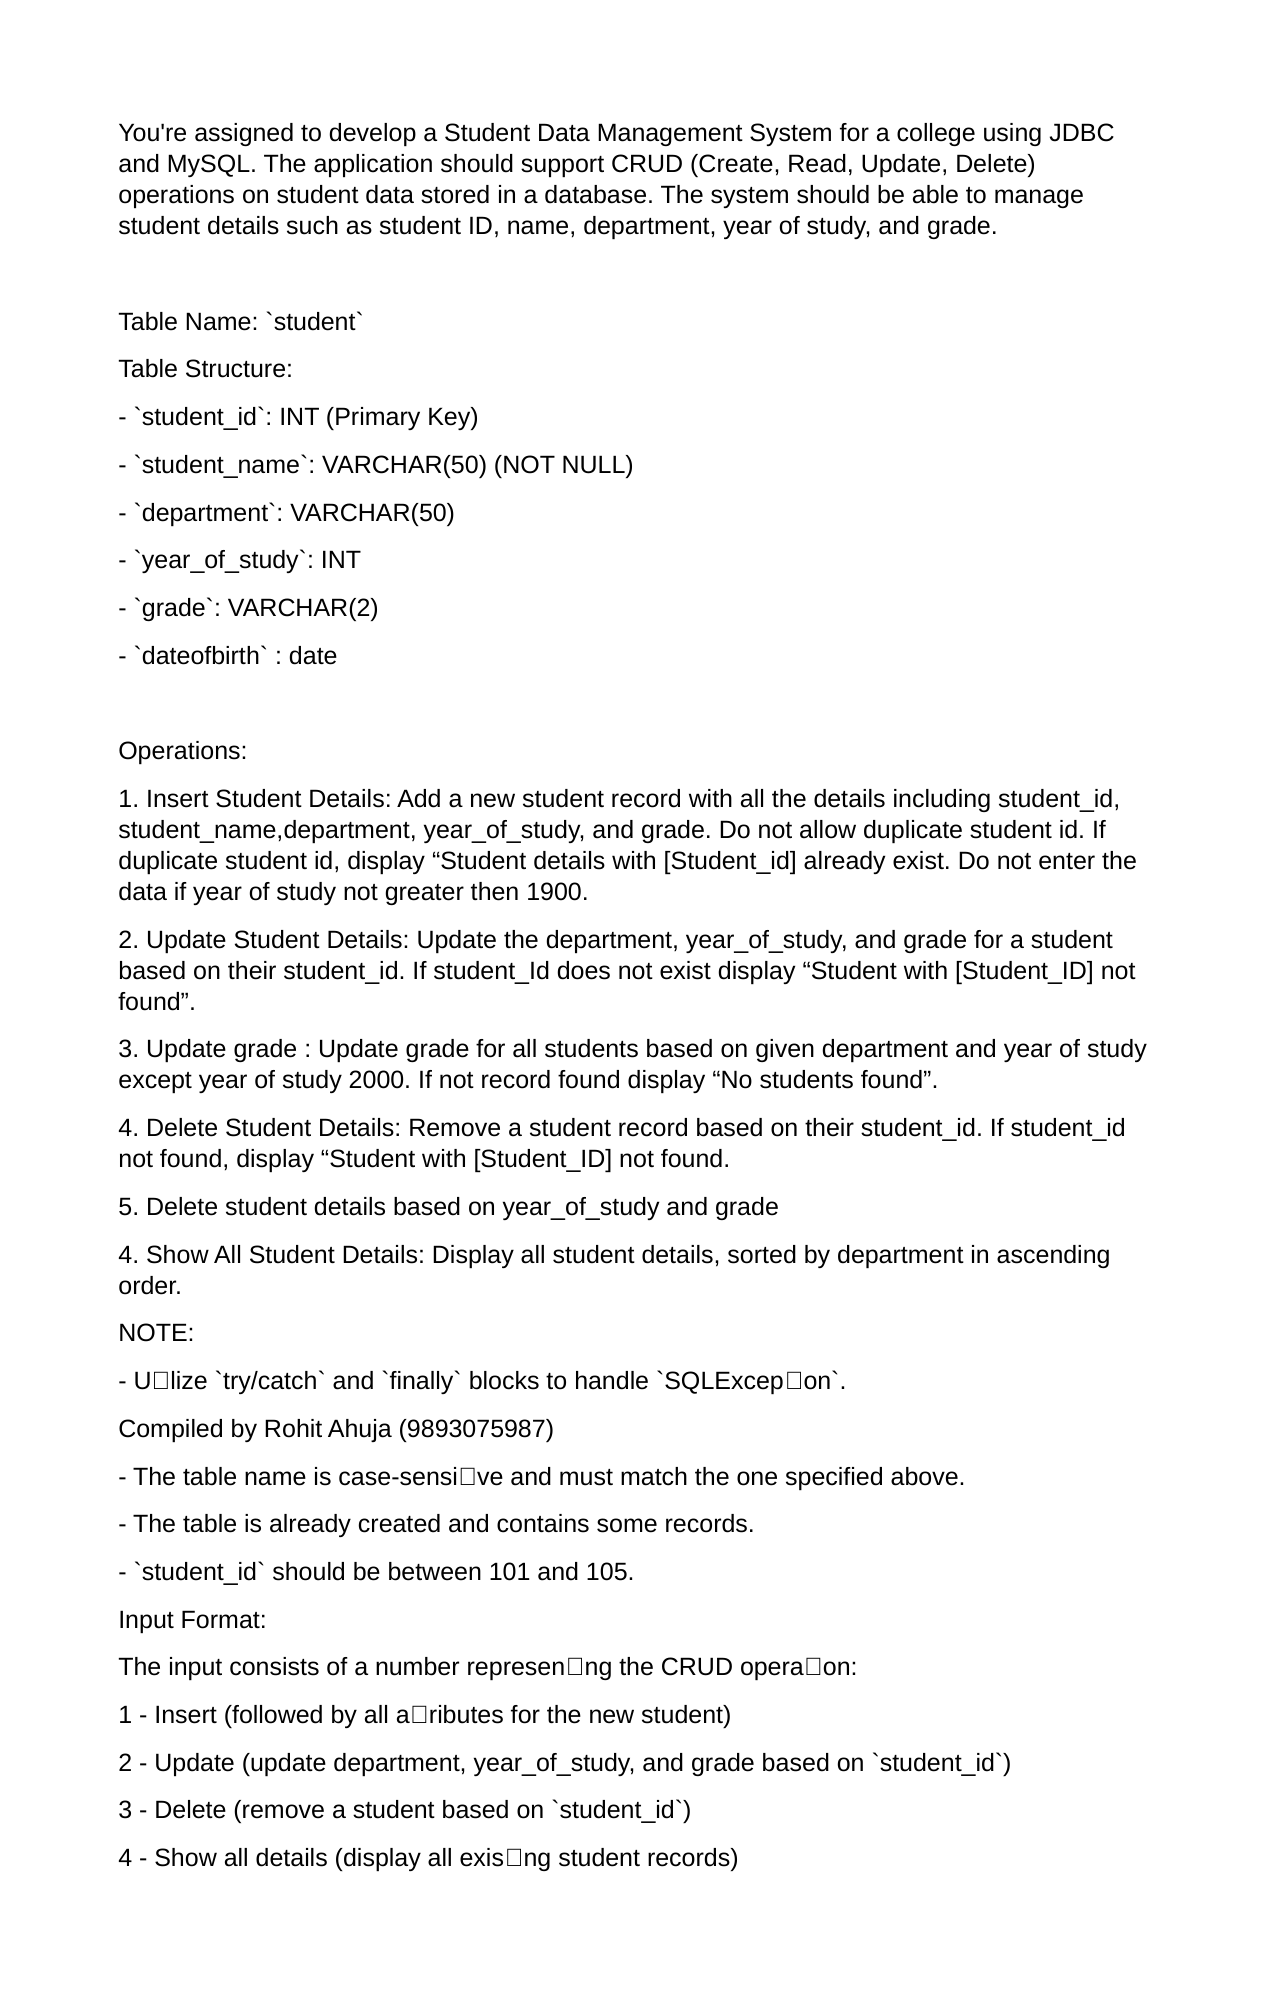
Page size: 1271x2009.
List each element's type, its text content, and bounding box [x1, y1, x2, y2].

text Table Name: `student` [118, 307, 1153, 335]
text - The table name is case-sensi􀆟ve and must match the one specified above. [118, 1461, 1153, 1490]
text 4. Delete Student Details: Remove a student record based on their student_id. If student_id not found, display “Student with [Student_ID] not found. [118, 1113, 1153, 1173]
text Operations: [118, 736, 1153, 765]
text - `student_name`: VARCHAR(50) (NOT NULL) [118, 450, 1153, 478]
text 2. Update Student Details: Update the department, year_of_study, and grade for a student based on their student_id. If student_Id does not exist display “Student with [Student_ID] not found”. [118, 924, 1153, 1015]
text Input Format: [118, 1604, 1153, 1633]
text 1. Insert Student Details: Add a new student record with all the details including student_id, student_name,department, year_of_study, and grade. Do not allow duplicate student id. If duplicate student id, display “Student details with [Student_id] already exist. Do not enter the data if year of study not greater then 1900. [118, 784, 1153, 906]
text 2 - Update (update department, year_of_study, and grade based on `student_id`) [118, 1748, 1153, 1776]
text 4. Show All Student Details: Display all student details, sorted by department in ascending order. [118, 1239, 1153, 1299]
text - `student_id` should be between 101 and 105. [118, 1557, 1153, 1586]
text 4 - Show all details (display all exis􀆟ng student records) [118, 1843, 1153, 1872]
text 5. Delete student details based on year_of_study and grade [118, 1192, 1153, 1221]
text NOTE: [118, 1318, 1153, 1347]
text Compiled by Rohit Ahuja (9893075987) [118, 1414, 1153, 1442]
text - `student_id`: INT (Primary Key) [118, 402, 1153, 431]
text 3. Update grade : Update grade for all students based on given department and year of study except year of study 2000. If not record found display “No students found”. [118, 1034, 1153, 1094]
text The input consists of a number represen􀆟ng the CRUD opera􀆟on: [118, 1652, 1153, 1681]
text - `department`: VARCHAR(50) [118, 497, 1153, 526]
text 3 - Delete (remove a student based on `student_id`) [118, 1795, 1153, 1824]
text - The table is already created and contains some records. [118, 1509, 1153, 1538]
text - `grade`: VARCHAR(2) [118, 593, 1153, 622]
text 1 - Insert (followed by all a􀆩ributes for the new student) [118, 1700, 1153, 1729]
text Table Structure: [118, 354, 1153, 383]
text - `year_of_study`: INT [118, 545, 1153, 574]
text You're assigned to develop a Student Data Management System for a college using JDBC and MySQL. The application should support CRUD (Create, Read, Update, Delete) operations on student data stored in a database. The system should be able to manage student details such as student ID, name, department, year of study, and grade. [118, 118, 1153, 240]
text - `dateofbirth` : date [118, 641, 1153, 669]
text - U􀆟lize `try/catch` and `finally` blocks to handle `SQLExcep􀆟on`. [118, 1366, 1153, 1395]
